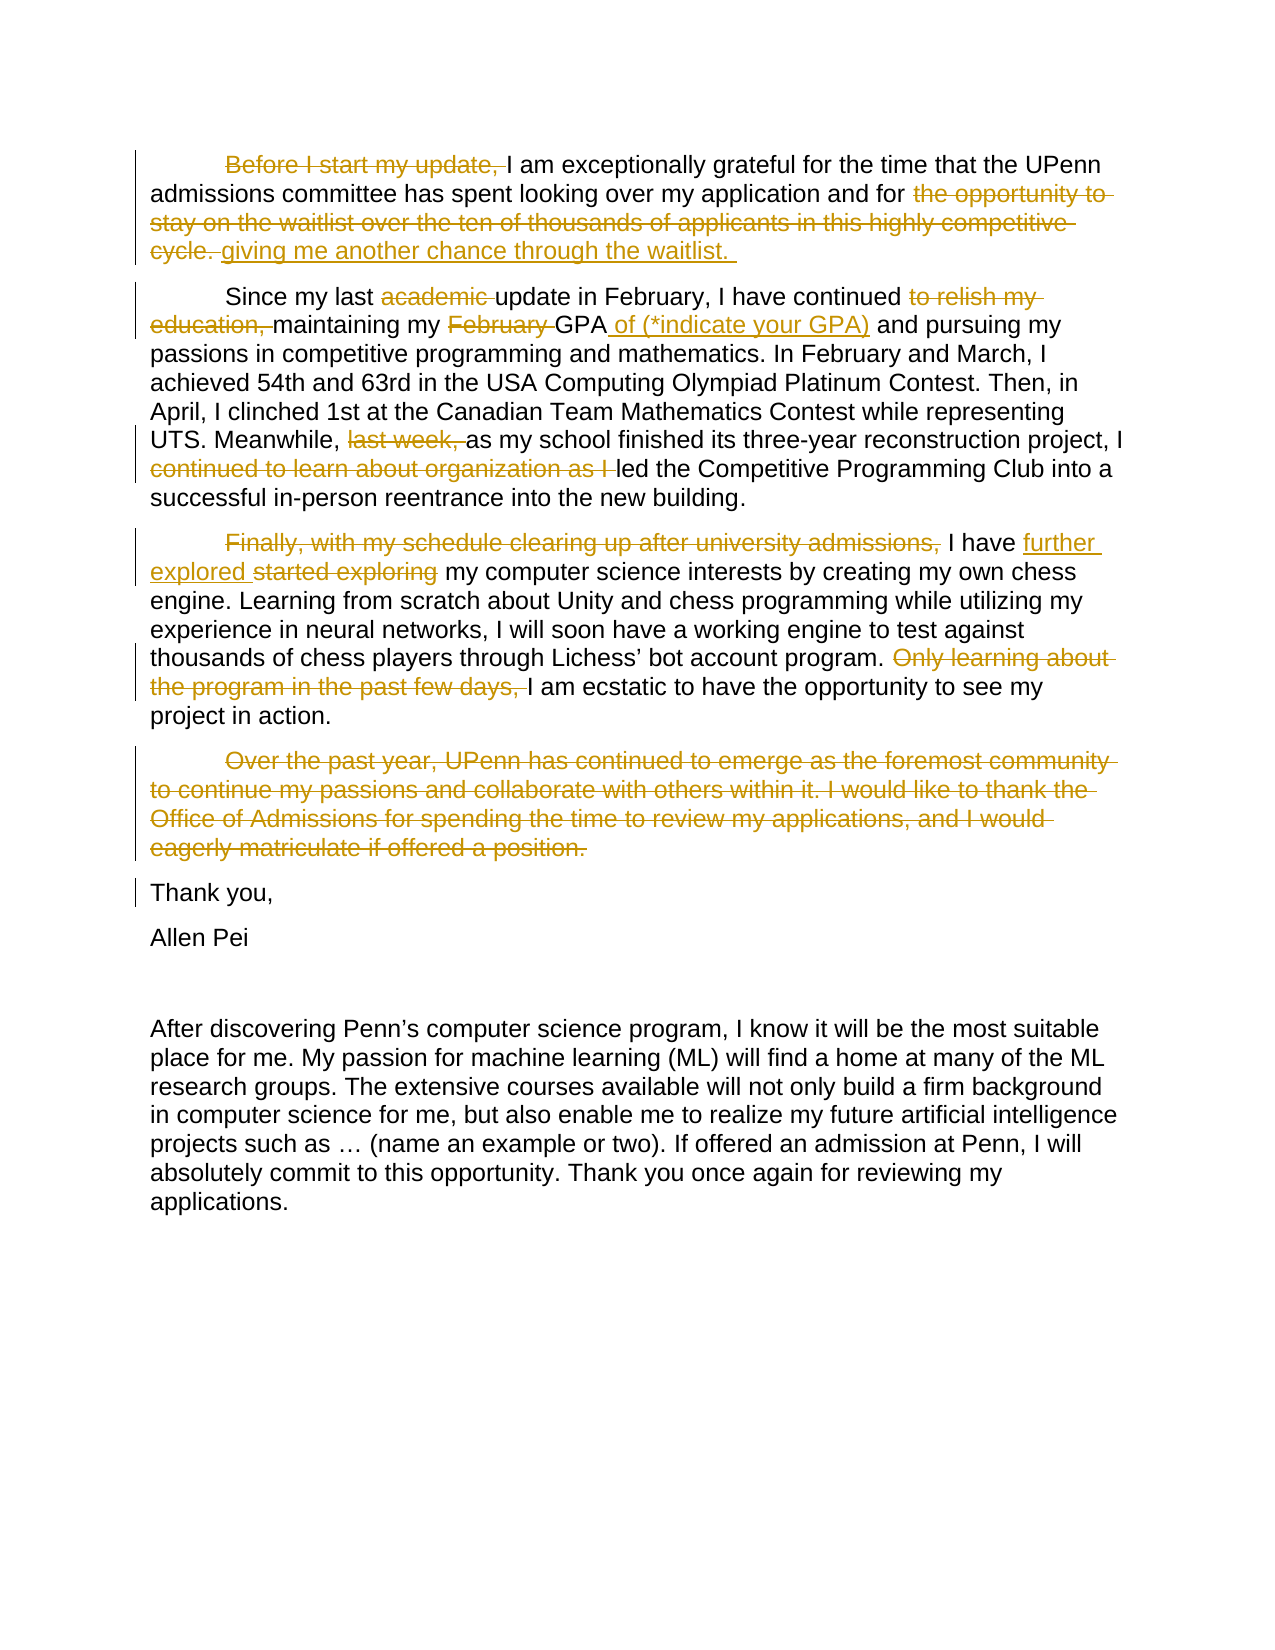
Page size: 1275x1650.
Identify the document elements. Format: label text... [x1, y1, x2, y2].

text Thank you, [150, 878, 1125, 907]
text After discovering Penn’s computer science program, I know it will be the most suitable place for me. My passion for machine learning (ML) will find a home at many of the ML research groups. The extensive courses available will not only build a firm background in computer science for me, but also enable me to realize my future artificial intelligence projects such as … (name an example or two). If offered an admission at Penn, I will absolutely commit to this opportunity. Thank you once again for reviewing my applications. [150, 1014, 1125, 1215]
text I am exceptionally grateful for the time that the UPenn admissions committee has spent looking over my application and for [150, 150, 1125, 265]
text I have my computer science interests by creating my own chess engine. Learning from scratch about Unity and chess programming while utilizing my experience in neural networks, I will soon have a working engine to test against thousands of chess players through Lichess’ bot account program. I am ecstatic to have the opportunity to see my project in action. [150, 528, 1125, 729]
text Since my last update in February, I have continued maintaining my GPA and pursuing my passions in competitive programming and mathematics. In February and March, I achieved 54th and 63rd in the USA Computing Olympiad Platinum Contest. Then, in April, I clinched 1st at the Canadian Team Mathematics Contest while representing UTS. Meanwhile, as my school finished its three-year reconstruction project, I led the Competitive Programming Club into a successful in-person reentrance into the new building. [150, 282, 1125, 512]
text Allen Pei [150, 923, 1125, 952]
